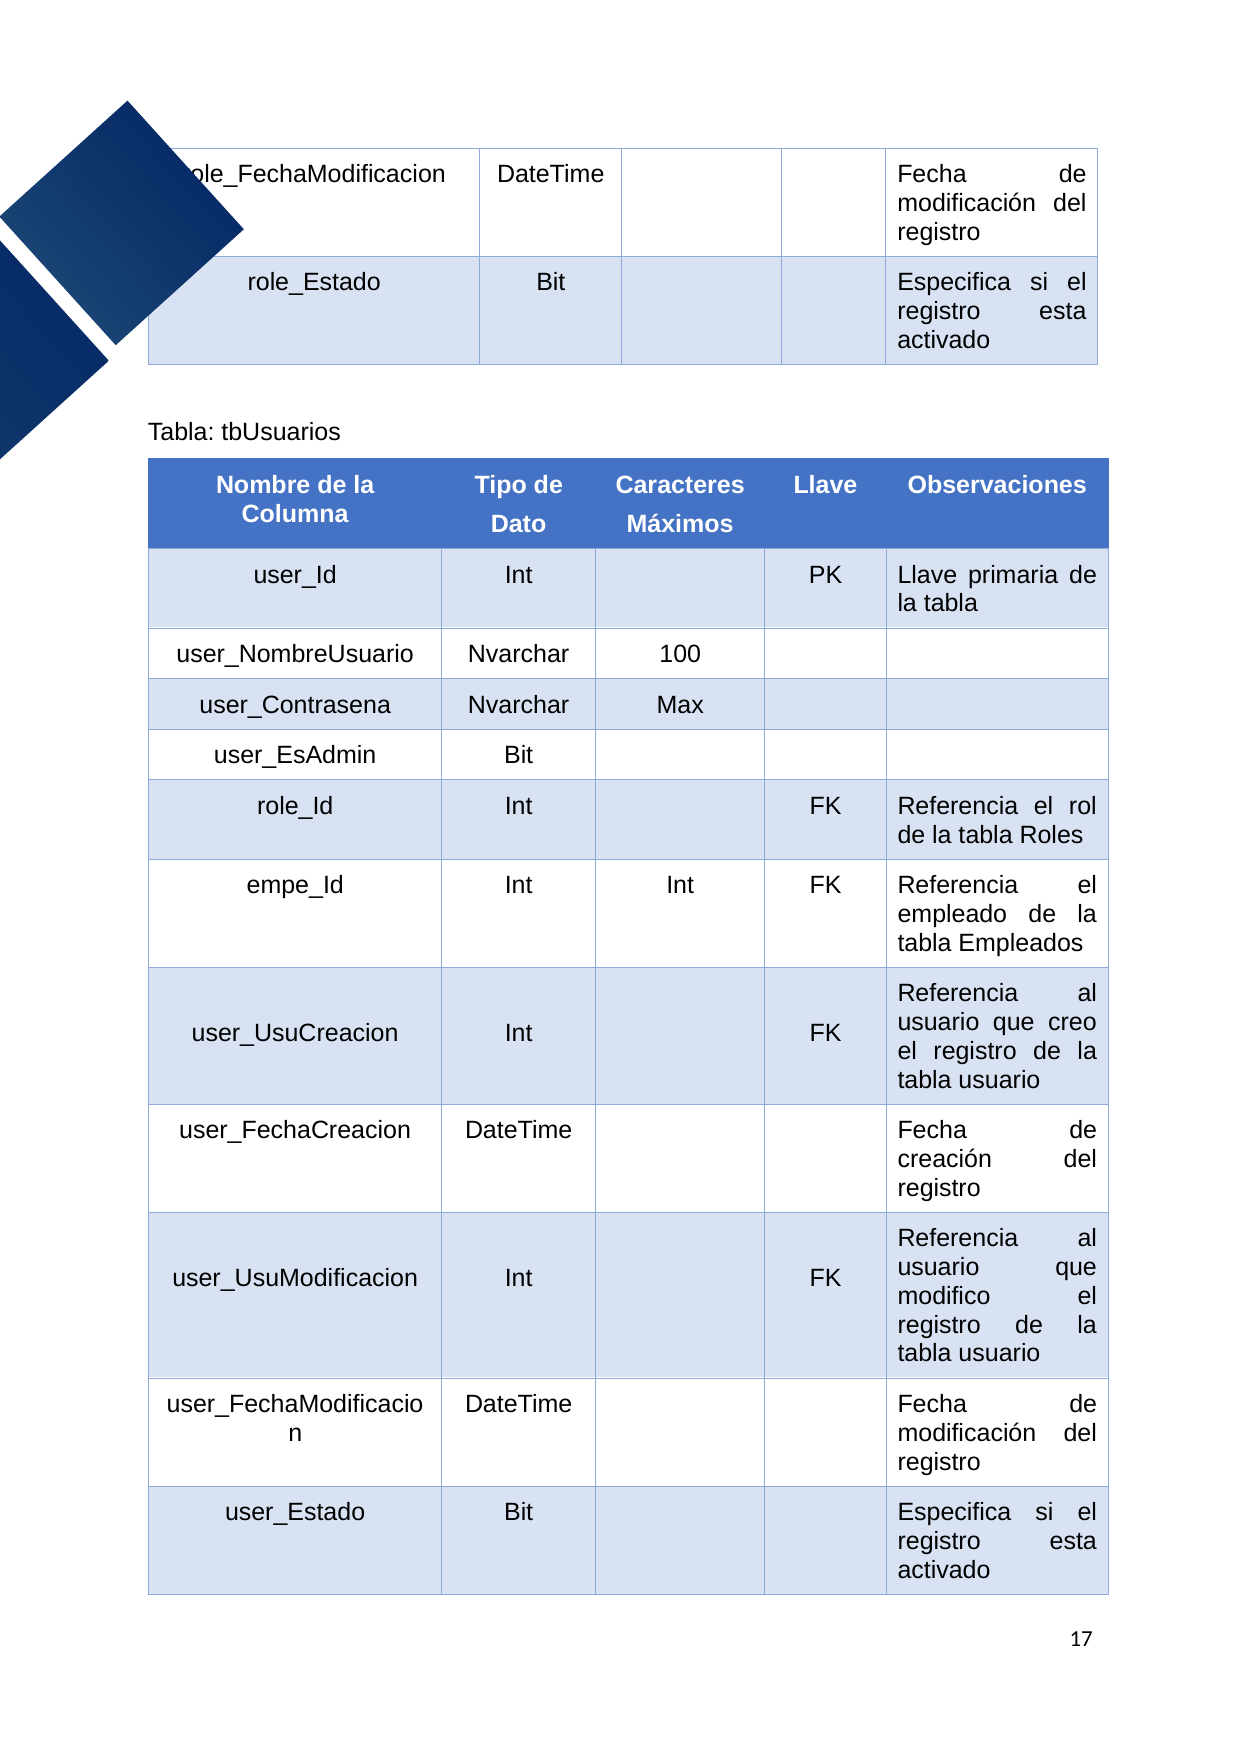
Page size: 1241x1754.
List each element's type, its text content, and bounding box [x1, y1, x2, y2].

table_cell user_EsAdmin [149, 730, 441, 779]
table_cell [596, 1105, 764, 1212]
table_cell Referencia al usuario que modifico el registro de la tabla usuario [887, 1213, 1108, 1377]
table_cell [622, 149, 781, 256]
table_cell [765, 1487, 886, 1594]
table_cell [765, 629, 886, 678]
table_cell Referencia al usuario que creo el registro de la tabla usuario [887, 968, 1108, 1104]
table_cell Bit [480, 257, 621, 364]
table_cell role_Estado [149, 257, 479, 364]
table_cell Int [442, 860, 595, 967]
table_cell DateTime [480, 149, 621, 256]
table_cell user_FechaModificacion [149, 1379, 441, 1486]
table_cell [782, 257, 885, 364]
table_cell user_UsuCreacion [149, 968, 441, 1104]
table_header Observaciones [887, 459, 1108, 548]
text Tabla: tbUsuarios [148, 417, 1092, 446]
table_cell [596, 730, 764, 779]
table_cell FK [765, 1213, 886, 1377]
table_cell Int [596, 860, 764, 967]
table_cell Especifica si el registro esta activado [886, 257, 1097, 364]
table_cell role_FechaModificacion [173, 149, 479, 256]
table_cell role_Id [149, 780, 441, 859]
table_cell [765, 1379, 886, 1486]
table_cell user_FechaCreacion [149, 1105, 441, 1212]
table_cell Fecha de creación del registro [887, 1105, 1108, 1212]
table_cell Nvarchar [442, 629, 595, 678]
table_cell user_UsuModificacion [149, 1213, 441, 1377]
table_cell user_Contrasena [149, 679, 441, 729]
table_cell Int [442, 1213, 595, 1377]
table_cell [765, 679, 886, 729]
table_cell [596, 968, 764, 1104]
table_cell DateTime [442, 1105, 595, 1212]
table_cell [596, 780, 764, 859]
table_cell [596, 1213, 764, 1377]
table_cell [765, 1105, 886, 1212]
table_cell [596, 1487, 764, 1594]
table_cell FK [765, 780, 886, 859]
table_cell [887, 679, 1108, 729]
table_cell Bit [442, 730, 595, 779]
table_cell [596, 1379, 764, 1486]
table_cell FK [765, 860, 886, 967]
table_cell user_Id [149, 549, 441, 627]
table_cell DateTime [442, 1379, 595, 1486]
table_cell Referencia el rol de la tabla Roles [887, 780, 1108, 859]
table_cell user_Estado [149, 1487, 441, 1594]
table_cell Fecha de modificación del registro [887, 1379, 1108, 1486]
table_cell 100 [596, 629, 764, 678]
table_cell user_NombreUsuario [149, 629, 441, 678]
table_header Caracteres Máximos [596, 459, 764, 548]
table_cell [596, 549, 764, 627]
table_cell empe_Id [149, 860, 441, 967]
table_cell [622, 257, 781, 364]
table_cell [887, 629, 1108, 678]
table_header Tipo de Dato [442, 459, 595, 548]
table_cell Bit [442, 1487, 595, 1594]
table_cell Llave primaria de la tabla [887, 549, 1108, 627]
table_cell Especifica si el registro esta activado [887, 1487, 1108, 1594]
table_cell FK [765, 968, 886, 1104]
table_cell Int [442, 549, 595, 627]
table_cell [887, 730, 1108, 779]
table_cell Int [442, 780, 595, 859]
table_cell [765, 730, 886, 779]
table_cell PK [765, 549, 886, 627]
table_header Llave [765, 459, 886, 548]
table_cell Nvarchar [442, 679, 595, 729]
table_cell Fecha de modificación del registro [886, 149, 1097, 256]
table_cell Int [442, 968, 595, 1104]
table_cell Max [596, 679, 764, 729]
table_header Nombre de la Columna [149, 459, 441, 548]
table_cell Referencia el empleado de la tabla Empleados [887, 860, 1108, 967]
table_cell [782, 149, 885, 256]
